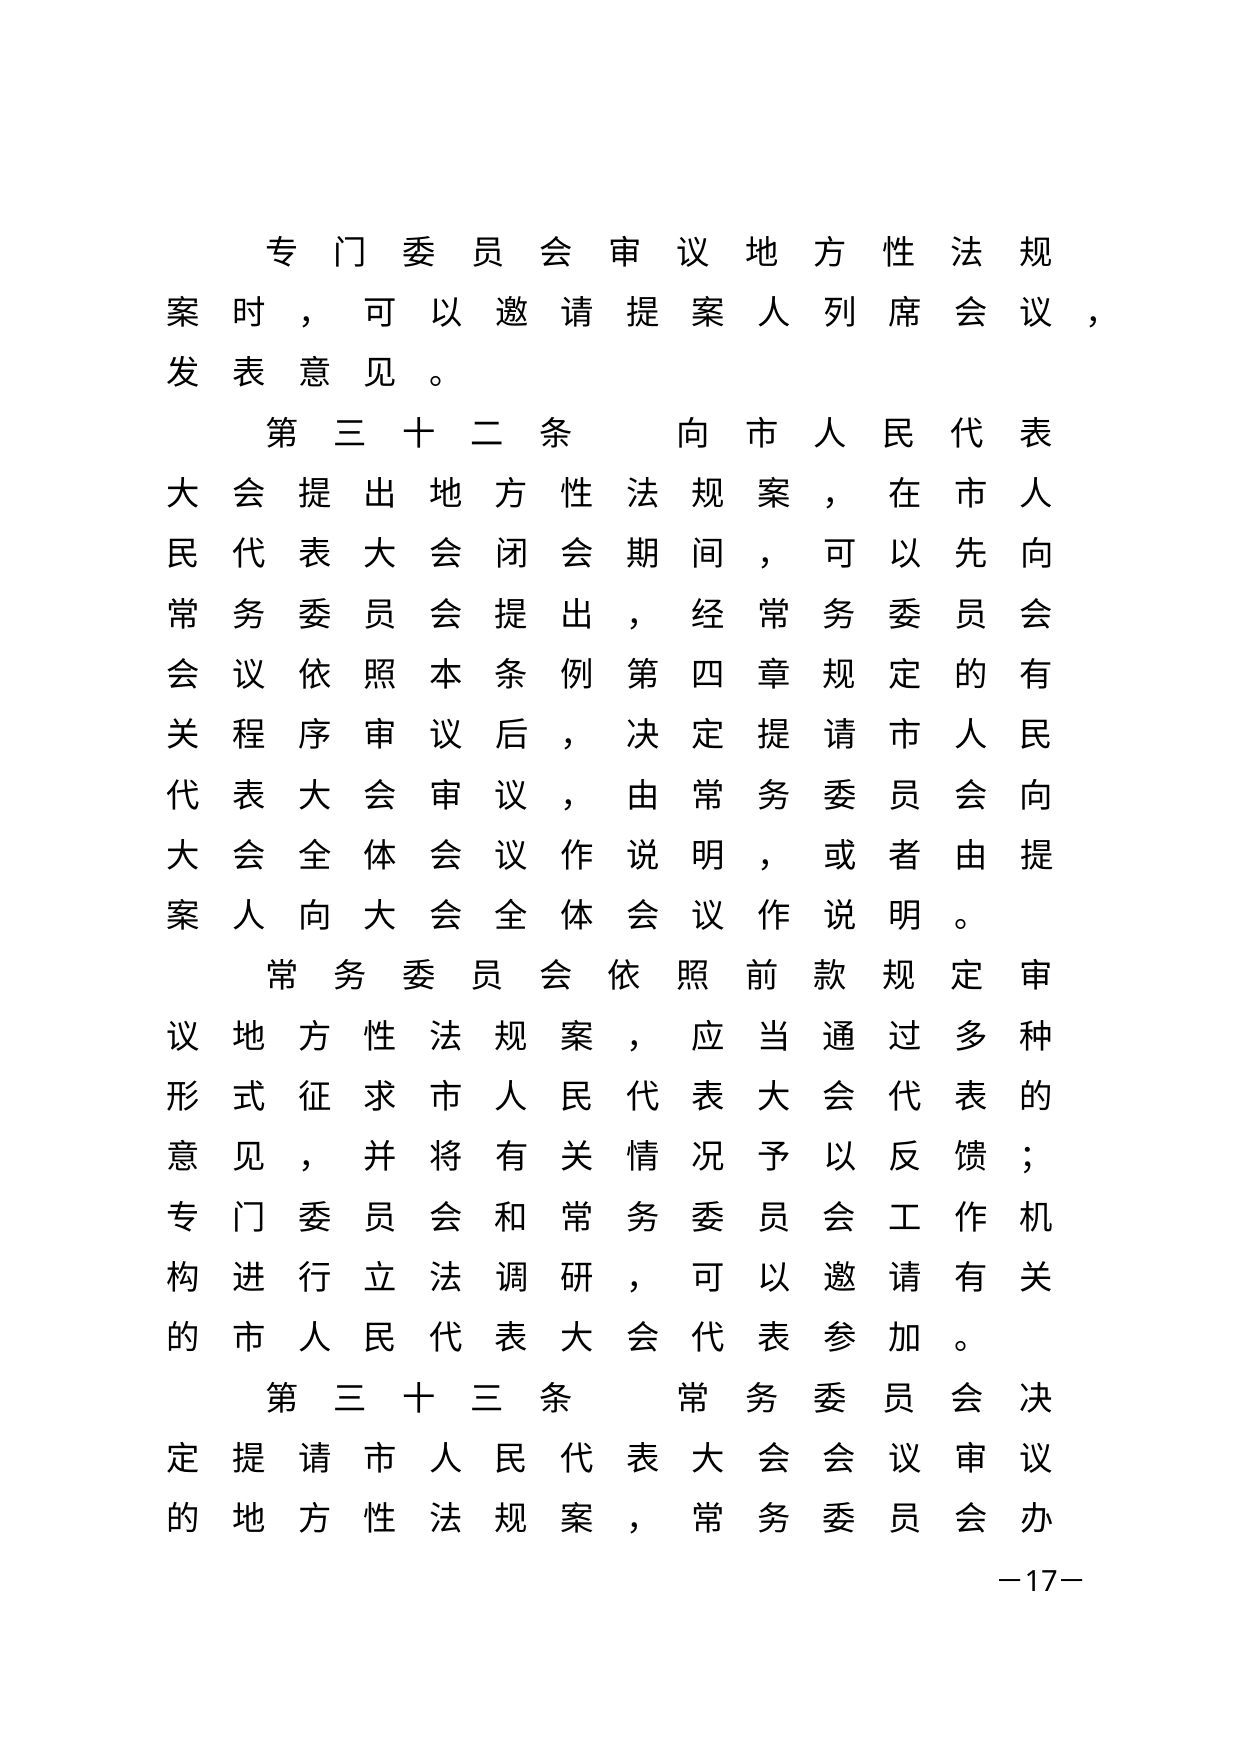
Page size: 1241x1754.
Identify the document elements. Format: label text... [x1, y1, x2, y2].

text 第三十二条 向市人民代表大会提出地方性法规案，在市人民代表大会闭会期间，可以先向常务委员会提出，经常务委员会会议依照本条例第四章规定的有关程序审议后，决定提请市人民代表大会审议，由常务委员会向大会全体会议作说明，或者由提案人向大会全体会议作说明。 [167, 400, 1085, 943]
text 第三十三条 常务委员会决定提请市人民代表大会会议审议的地方性法规案，常务委员会办公室应当在会议举行的一个月前将地方性法规草案发给市人民代表大会代表，并可以适时组织代表研读讨论，征求代表意见。 [167, 1365, 1085, 1546]
text 专门委员会审议地方性法规案时，可以邀请提案人列席会议，发表意见。 [167, 219, 1085, 400]
text 常务委员会依照前款规定审议地方性法规案，应当通过多种形式征求市人民代表大会代表的意见，并将有关情况予以反馈；专门委员会和常务委员会工作机构进行立法调研，可以邀请有关的市人民代表大会代表参加。 [167, 943, 1085, 1365]
